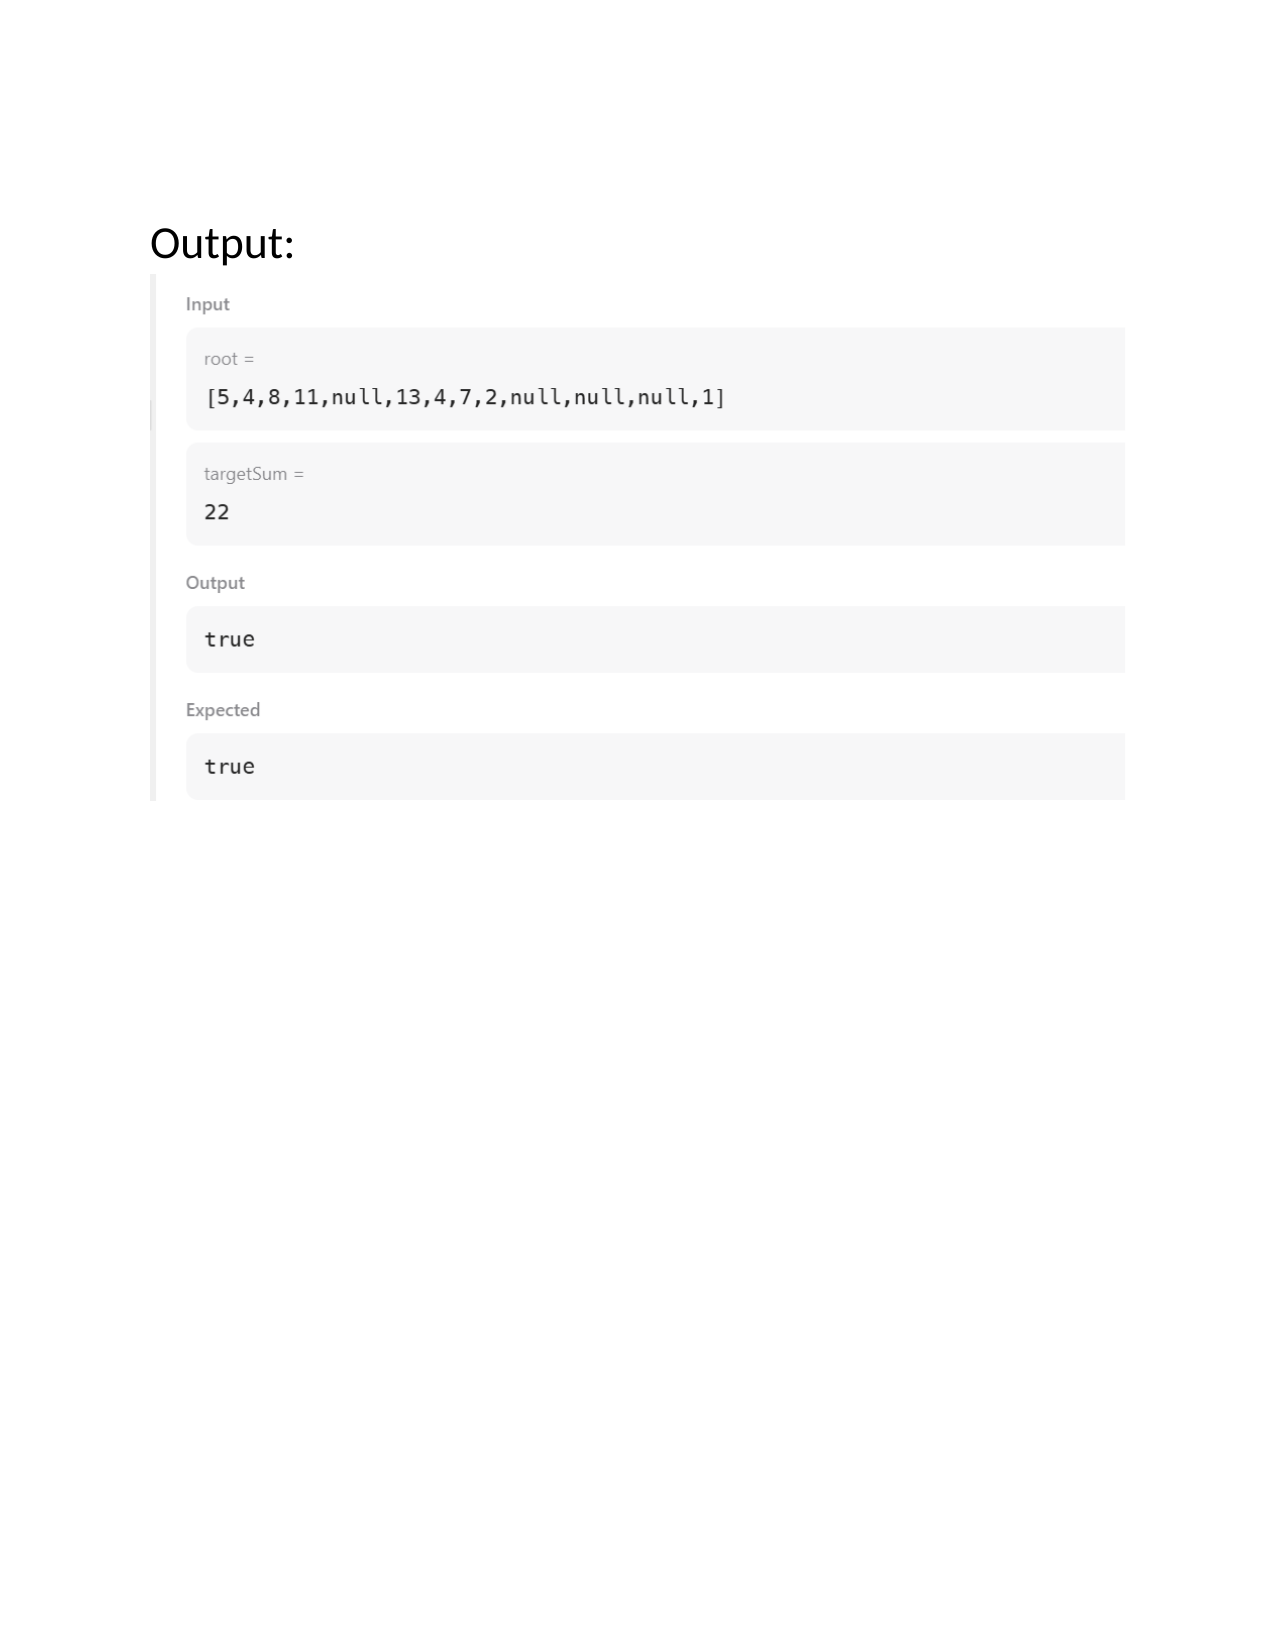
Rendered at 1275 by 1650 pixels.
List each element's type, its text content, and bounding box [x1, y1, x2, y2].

text Output: [150, 150, 1125, 274]
picture [150, 274, 1125, 801]
